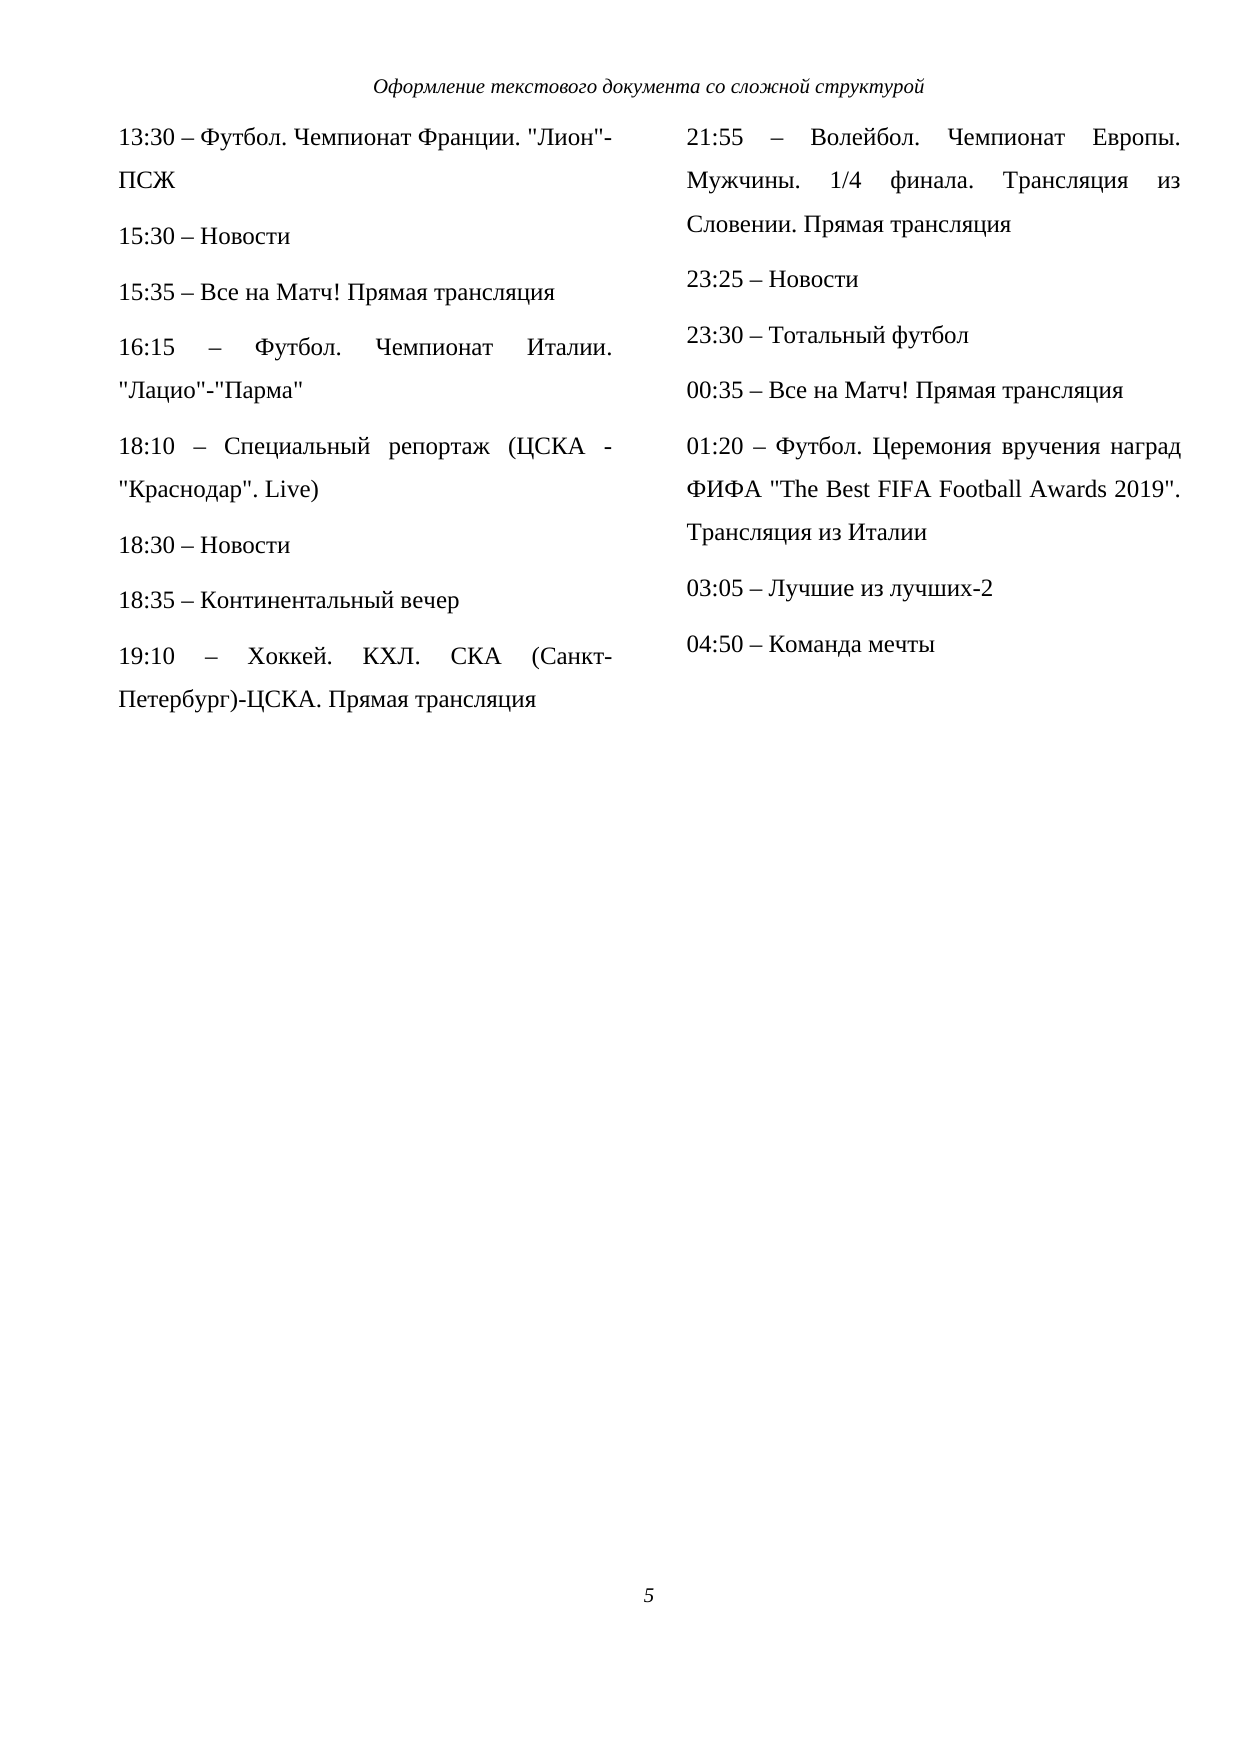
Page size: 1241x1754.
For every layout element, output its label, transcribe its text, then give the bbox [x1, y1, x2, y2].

text 13:30 – Футбол. Чемпионат Франции. "Лион"-ПСЖ [118, 122, 613, 194]
text 18:35 – Континентальный вечер [118, 586, 613, 614]
text 21:55 – Волейбол. Чемпионат Европы. Мужчины. 1/4 финала. Трансляция из Словении. Прямая трансляция [686, 122, 1181, 237]
text 18:30 – Новости [118, 530, 613, 559]
text 16:15 – Футбол. Чемпионат Италии. "Лацио"-"Парма" [118, 332, 613, 404]
text 15:30 – Новости [118, 221, 613, 250]
text 04:50 – Команда мечты [686, 629, 1181, 657]
text 01:20 – Футбол. Церемония вручения наград ФИФА "The Best FIFA Football Awards 2019". Трансляция из Италии [686, 431, 1181, 546]
text 03:05 – Лучшие из лучших-2 [686, 573, 1181, 602]
text 18:10 – Специальный репортаж (ЦСКА - "Краснодар". Live) [118, 431, 613, 503]
text 19:10 – Хоккей. КХЛ. СКА (Санкт-Петербург)-ЦСКА. Прямая трансляция [118, 641, 613, 713]
text 15:35 – Все на Матч! Прямая трансляция [118, 277, 613, 306]
text 23:30 – Тотальный футбол [686, 320, 1181, 349]
text 23:25 – Новости [686, 264, 1181, 293]
text 00:35 – Все на Матч! Прямая трансляция [686, 376, 1181, 404]
